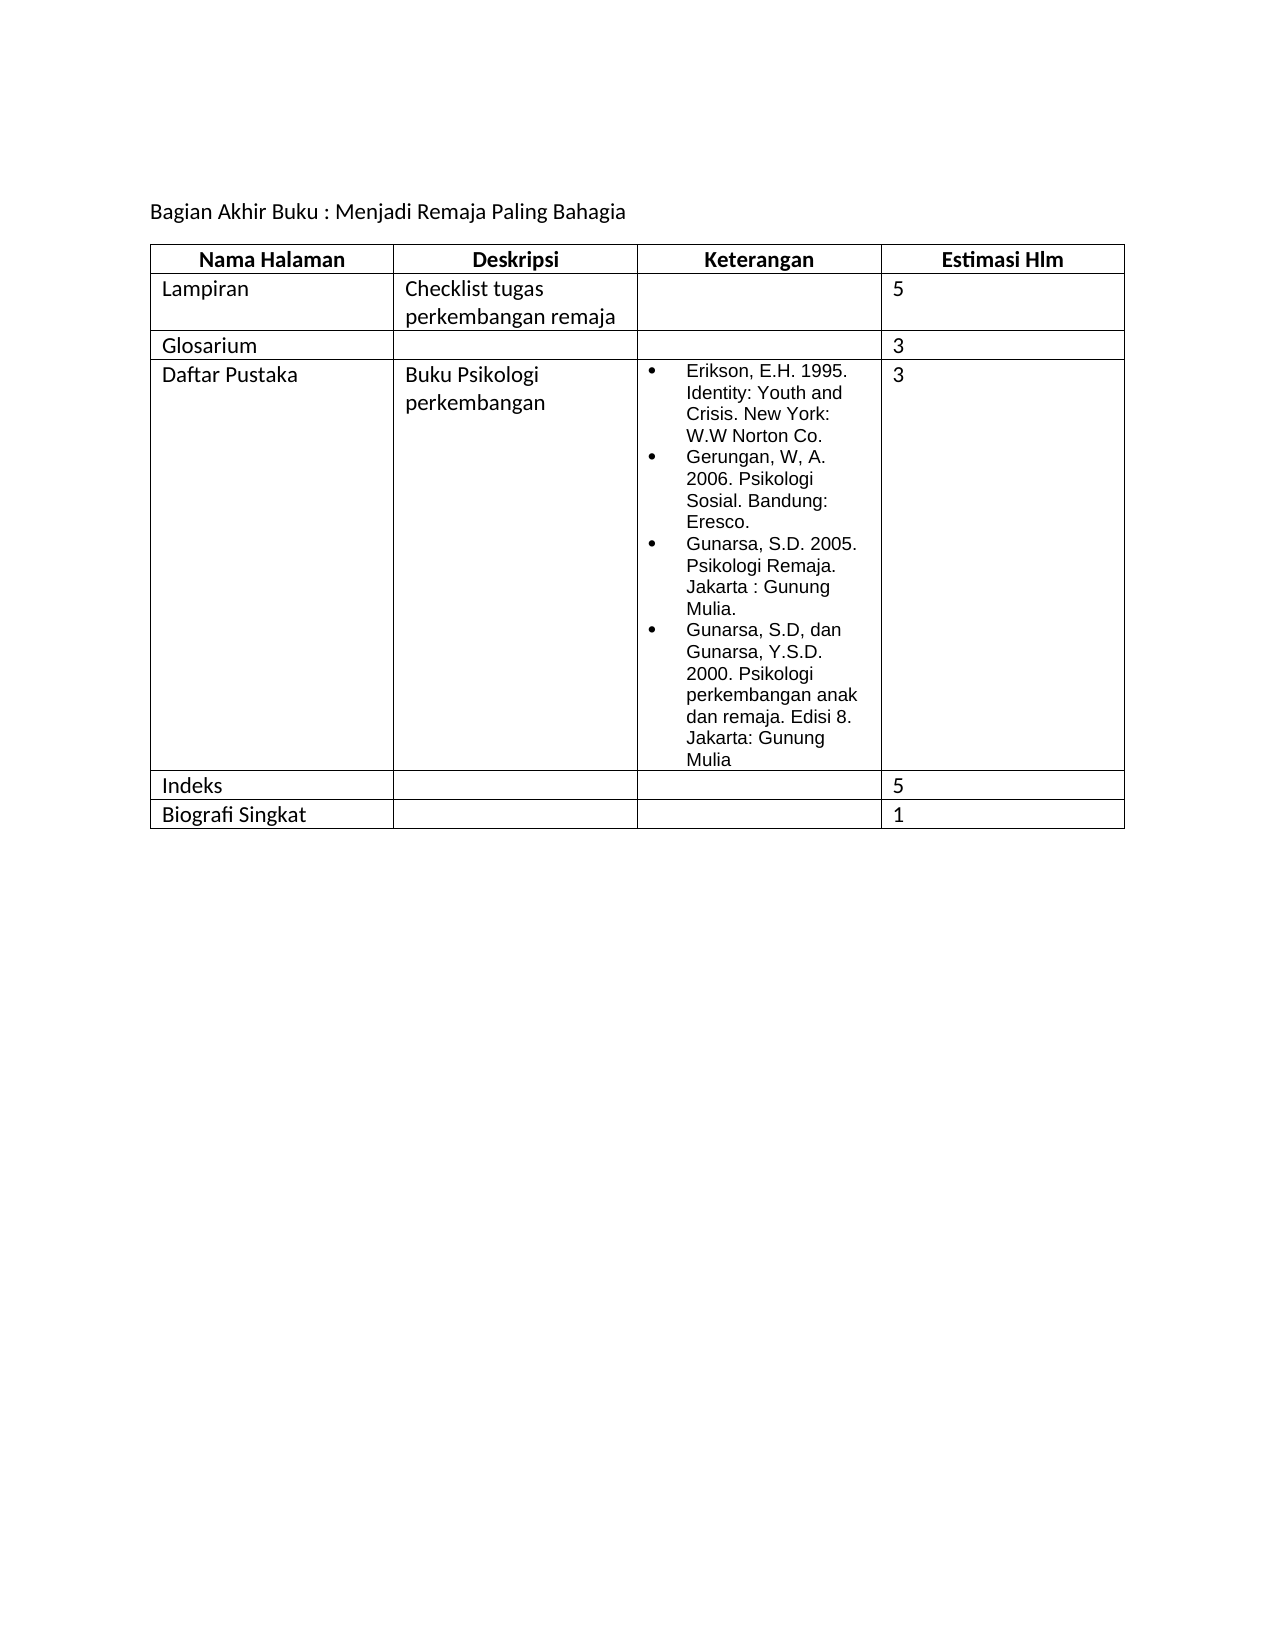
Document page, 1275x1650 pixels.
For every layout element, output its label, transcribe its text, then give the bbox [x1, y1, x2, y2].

table_header Deskripsi [394, 245, 637, 273]
table_cell 3 [882, 331, 1124, 359]
table_cell Biografi Singkat [151, 800, 393, 828]
table_cell 1 [882, 800, 1124, 828]
table_cell Lampiran [151, 274, 393, 330]
text Bagian Akhir Buku : Menjadi Remaja Paling Bahagia [150, 197, 1125, 225]
table_cell [638, 331, 881, 359]
table_cell [394, 800, 637, 828]
table_header Keterangan [638, 245, 881, 273]
table_cell 5 [882, 771, 1124, 799]
table_cell [638, 274, 881, 330]
table_cell Erikson, E.H. 1995. Identity: Youth and Crisis. New York: W.W Norton Co. Gerungan, W, A. 2006. Psikologi Sosial. Bandung: Eresco. Gunarsa, S.D. 2005. Psikologi Remaja. Jakarta : Gunung Mulia. Gunarsa, S.D, dan Gunarsa, Y.S.D. 2000. Psikologi perkembangan anak dan remaja. Edisi 8. Jakarta: Gunung Mulia [638, 360, 881, 770]
table_cell [394, 771, 637, 799]
table_cell 3 [882, 360, 1124, 770]
table_cell Checklist tugas perkembangan remaja [394, 274, 637, 330]
table_cell Buku Psikologi perkembangan [394, 360, 637, 770]
table_header Nama Halaman [151, 245, 393, 273]
table_cell [638, 800, 881, 828]
table_header Estimasi Hlm [882, 245, 1124, 273]
table_cell [638, 771, 881, 799]
table_cell 5 [882, 274, 1124, 330]
table_cell Daftar Pustaka [151, 360, 393, 770]
table_cell Indeks [151, 771, 393, 799]
table_cell Glosarium [151, 331, 393, 359]
table_cell [394, 331, 637, 359]
